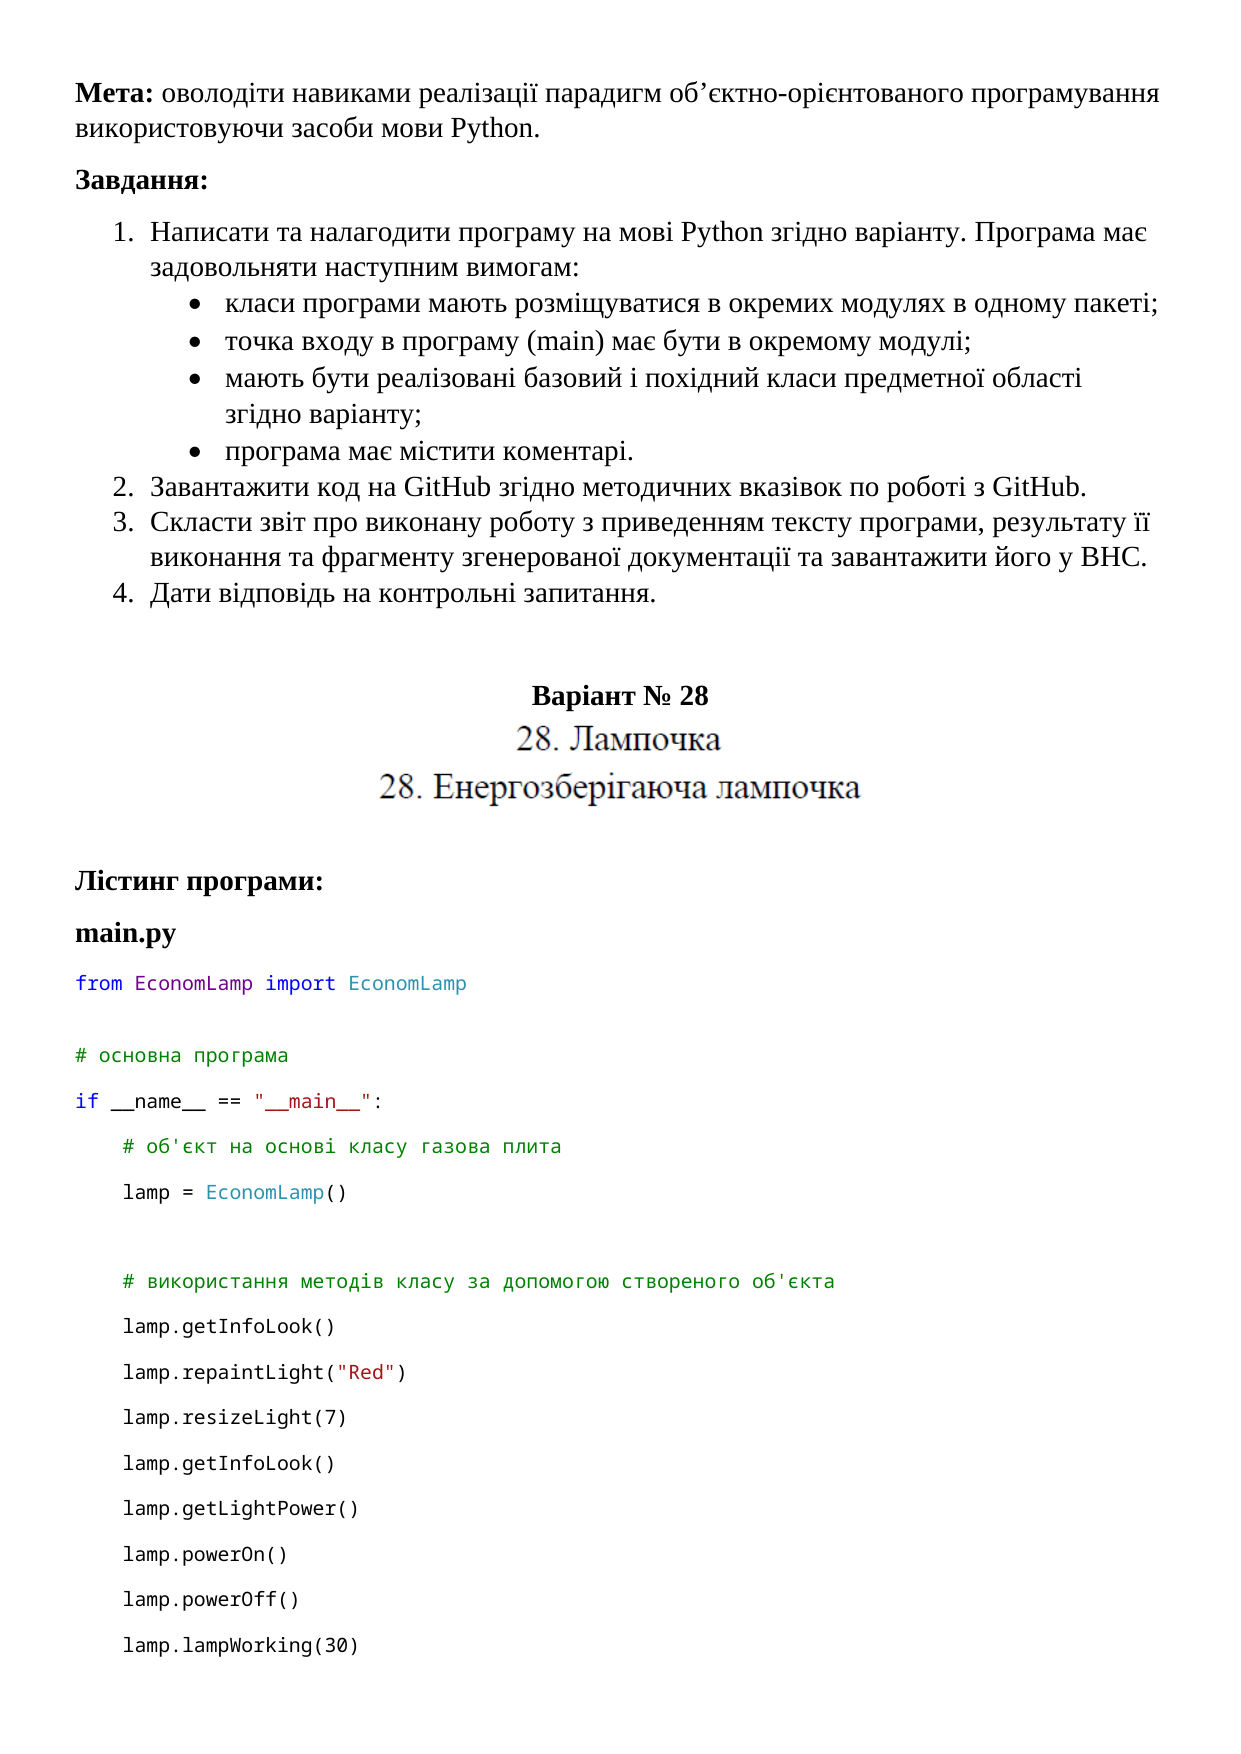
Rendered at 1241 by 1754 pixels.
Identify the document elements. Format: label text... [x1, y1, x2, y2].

list Написати та налагодити програму на мові Python згідно варіанту. Програма має задовольняти наступним вимогам: [112, 214, 1165, 283]
text Лістинг програми: [75, 863, 1165, 897]
text # використання методів класу за допомогою створеного об'єкта [75, 1265, 1165, 1294]
text Мета: оволодіти навиками реалізації парадигм об’єктно-орієнтованого програмування використовуючи засоби мови Python. [75, 75, 1165, 144]
text from EconomLamp import EconomLamp [75, 967, 1165, 996]
picture [372, 766, 868, 810]
text # об'єкт на основі класу газова плита [75, 1131, 1165, 1159]
list мають бути реалізовані базовий і похідний класи предметної області згідно варіанту; [187, 359, 1165, 430]
list програма має містити коментарі. [187, 432, 1165, 467]
list точка входу в програму (main) має бути в окремому модулі; [187, 322, 1165, 357]
text lamp.powerOn() [75, 1538, 1165, 1567]
list Дати відповідь на контрольні запитання. [112, 575, 1165, 608]
text Завдання: [75, 162, 1165, 196]
text main.py [75, 915, 1165, 948]
text lamp.powerOff() [75, 1584, 1165, 1613]
text lamp.getInfoLook() [75, 1311, 1165, 1339]
text lamp.resizeLight(7) [75, 1402, 1165, 1431]
text if __name__ == "__main__": [75, 1085, 1165, 1114]
text lamp.lampWorking(30) [75, 1629, 1165, 1658]
text lamp.getInfoLook() [75, 1447, 1165, 1476]
text lamp.repaintLight("Red") [75, 1356, 1165, 1385]
text lamp = EconomLamp() [75, 1176, 1165, 1205]
text # основна програма [75, 1039, 1165, 1068]
list Скласти звіт про виконану роботу з приведенням тексту програми, результату її виконання та фрагменту згенерованої документації та завантажити його у ВНС. [112, 504, 1165, 573]
text Варіант № 28 [75, 678, 1165, 712]
list класи програми мають розміщуватися в окремих модулях в одному пакеті; [187, 284, 1165, 320]
picture [509, 717, 731, 762]
text lamp.getLightPower() [75, 1493, 1165, 1522]
list Завантажити код на GitHub згідно методичних вказівок по роботі з GitHub. [112, 469, 1165, 503]
